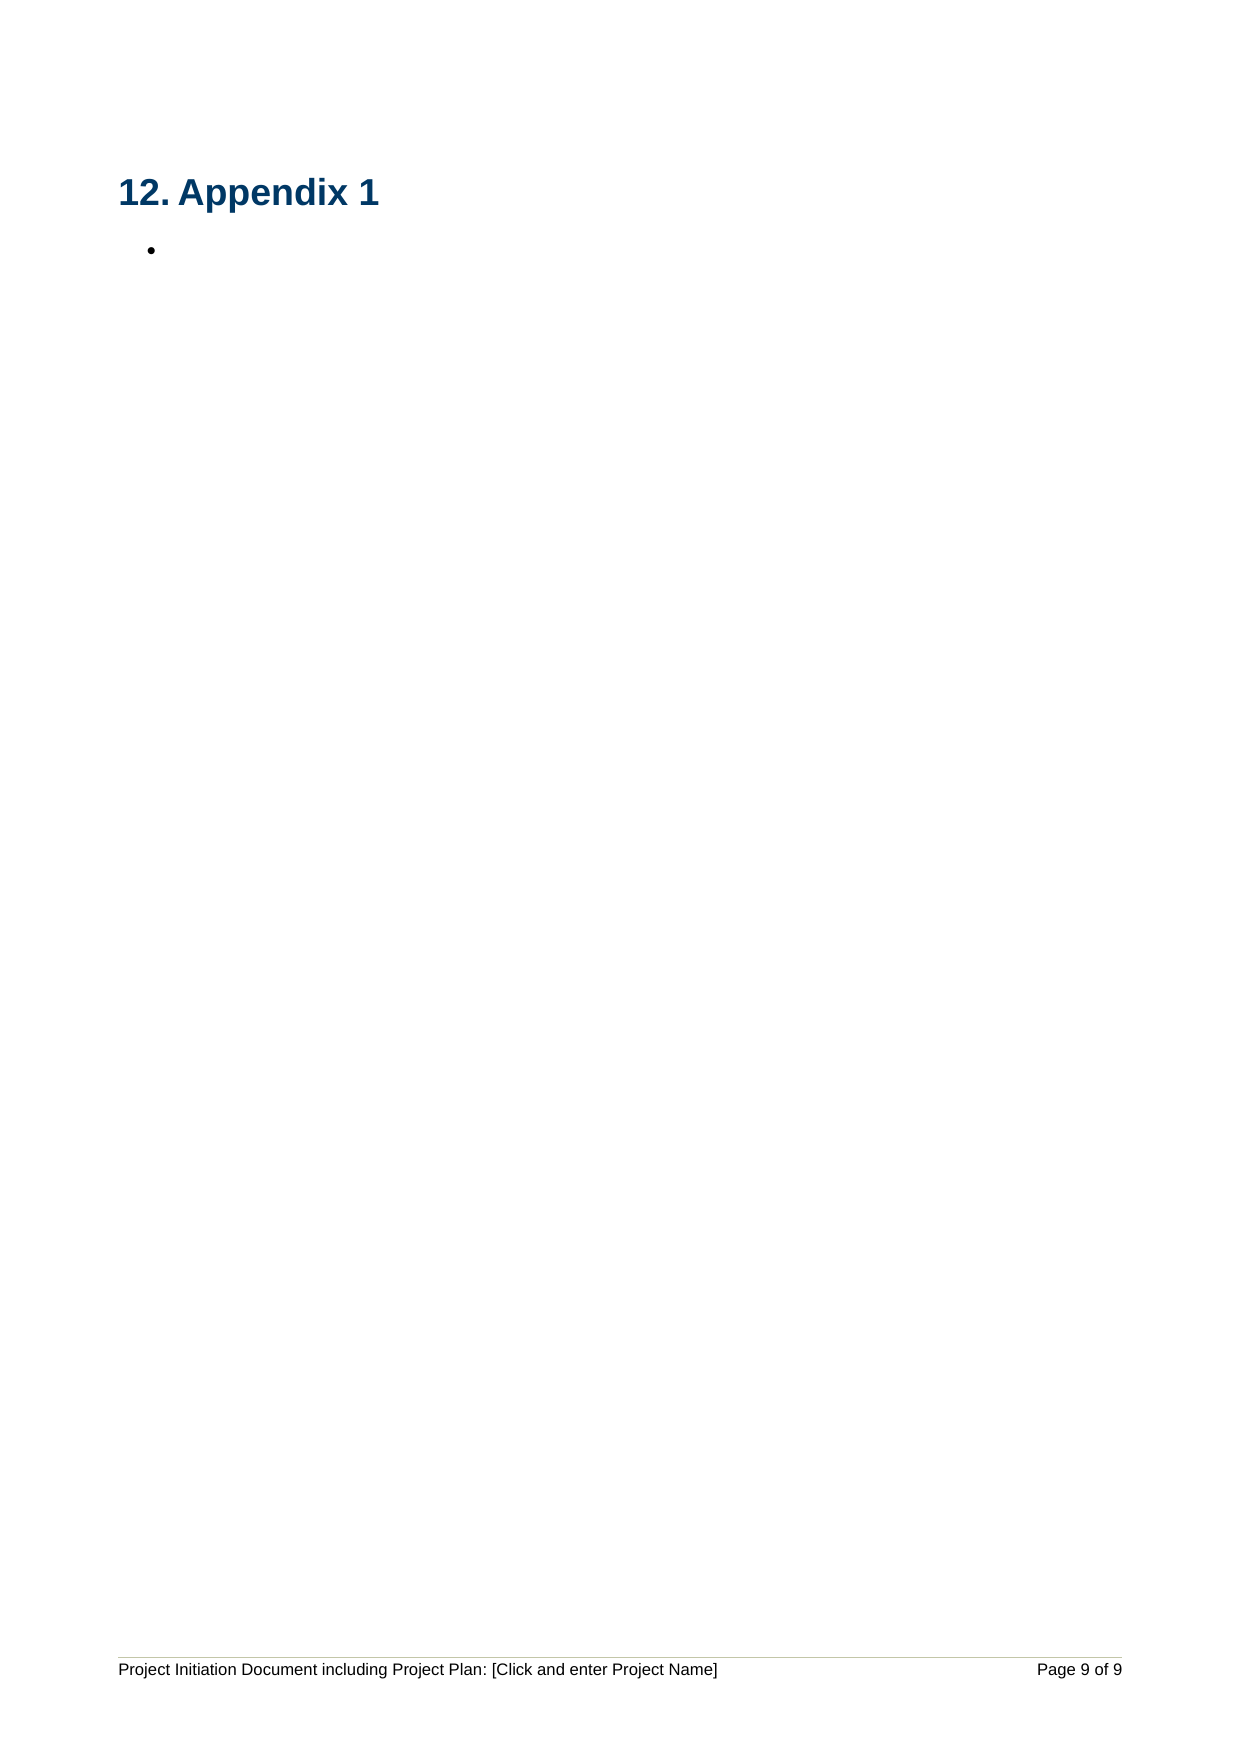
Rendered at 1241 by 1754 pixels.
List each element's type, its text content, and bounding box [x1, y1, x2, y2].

subtitle Appendix 1 [118, 170, 1122, 213]
